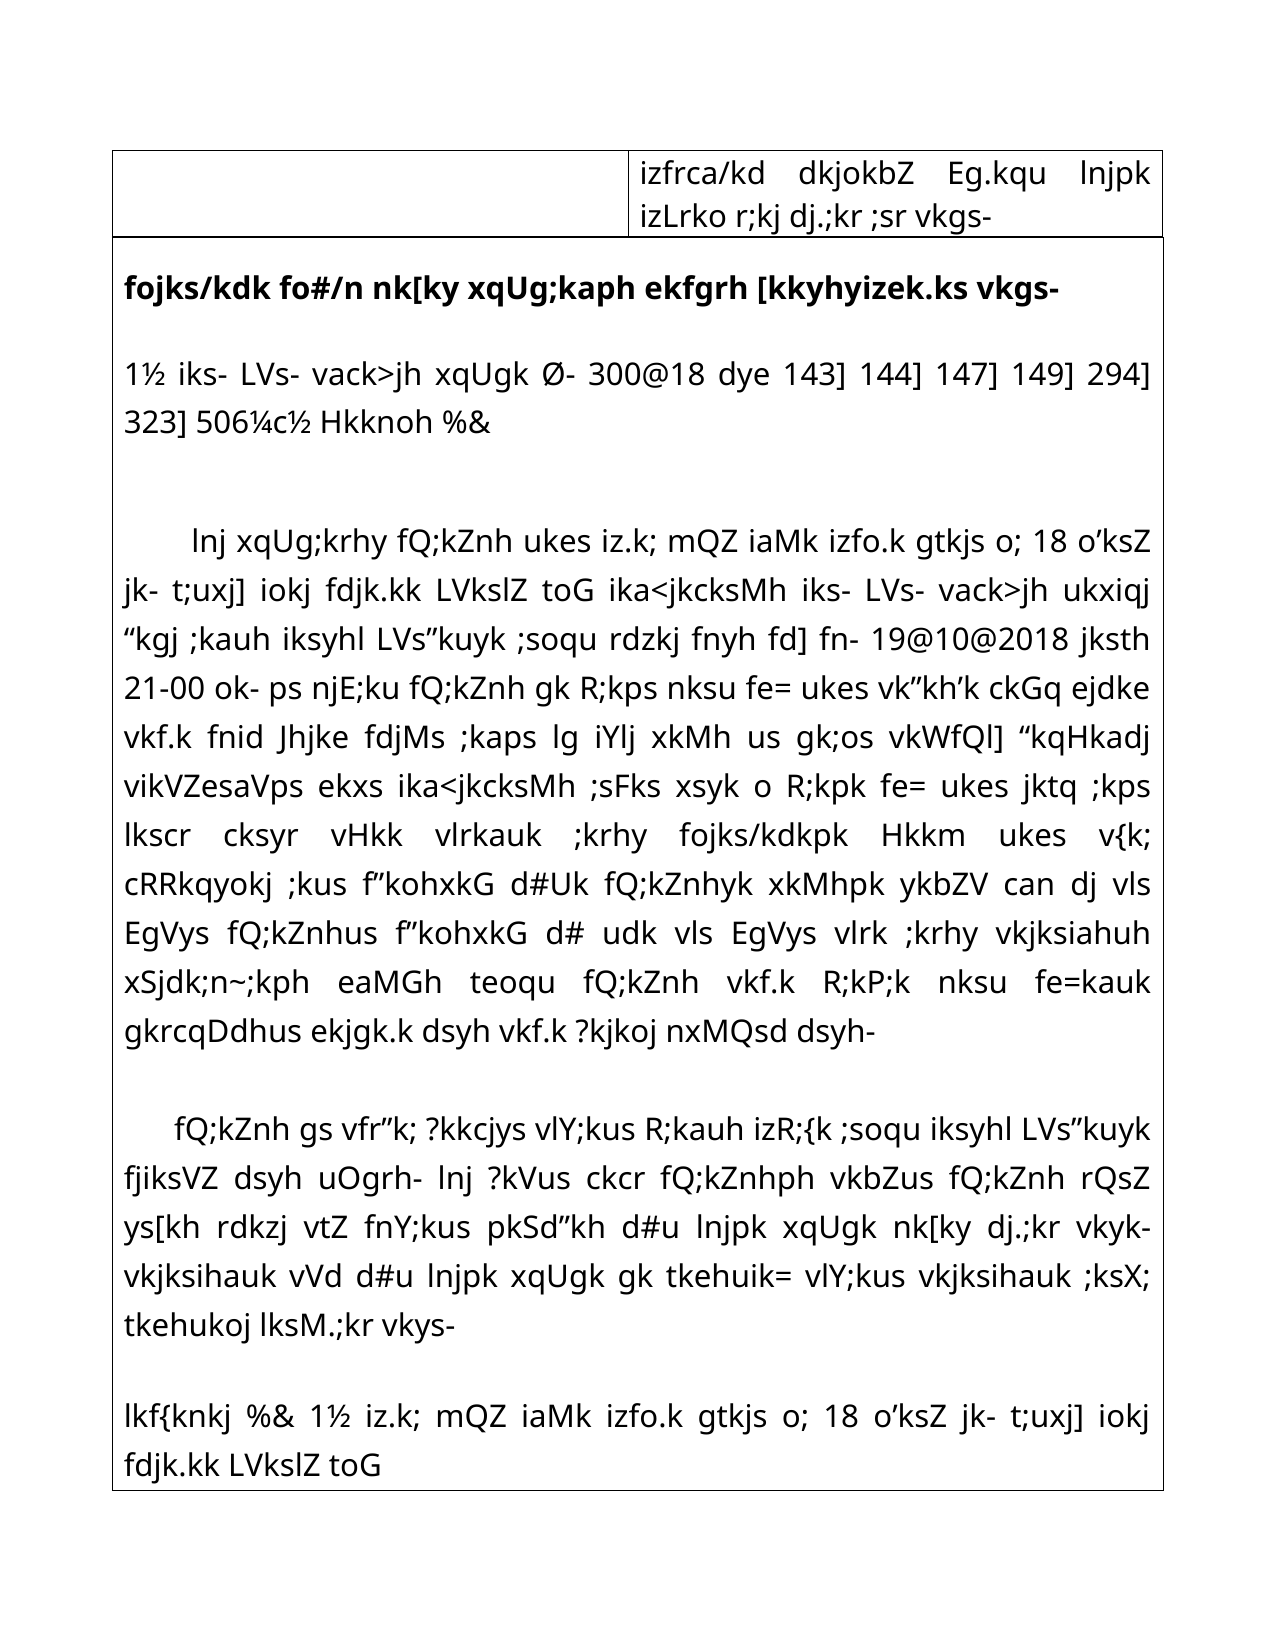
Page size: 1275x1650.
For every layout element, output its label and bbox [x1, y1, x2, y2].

table_cell [629, 151, 1162, 236]
table_header [113, 238, 1163, 1489]
table_cell [113, 151, 628, 236]
